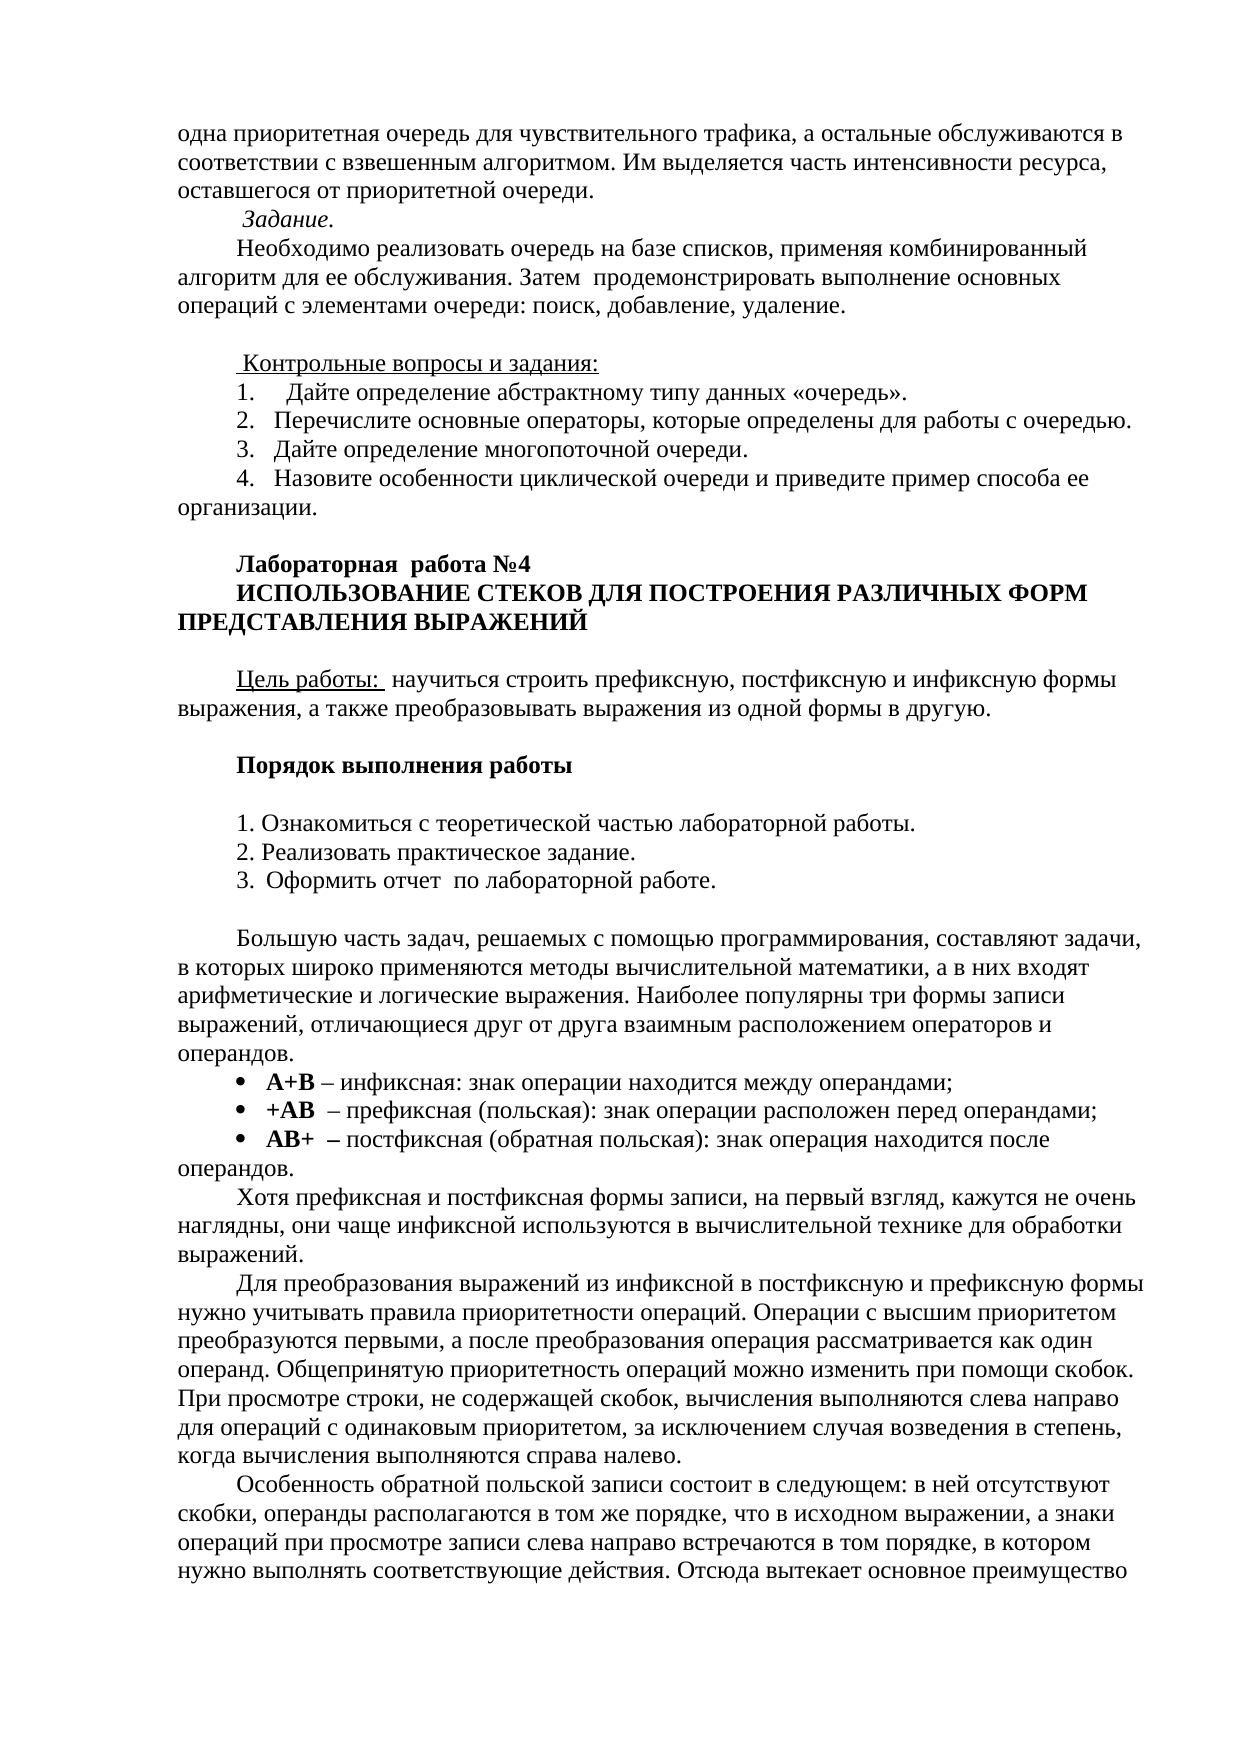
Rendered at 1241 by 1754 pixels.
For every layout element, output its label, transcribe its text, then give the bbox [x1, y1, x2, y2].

text Задание. [177, 204, 1152, 233]
text Хотя префиксная и постфиксная формы записи, на первый взгляд, кажутся не очень наглядны, они чаще инфиксной используются в вычислительной технике для обработки выражений. [177, 1182, 1152, 1268]
text 2. Перечислите основные операторы, которые определены для работы с очередью. [177, 406, 1152, 434]
text Использование стеков для построения различных форм представления выражений [177, 578, 1152, 636]
text 2. Реализовать практическое задание. [177, 837, 1152, 866]
text 3. Дайте определение многопоточной очереди. [177, 434, 1152, 463]
text 1. Ознакомиться с теоретической частью лабораторной работы. [177, 808, 1152, 837]
list АВ+ – постфиксная (обратная польская): знак операция находится после операндов. [177, 1124, 1152, 1182]
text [177, 118, 1152, 204]
list +АВ – префиксная (польская): знак операции расположен перед операндами; [177, 1096, 1152, 1124]
text Необходимо реализовать очередь на базе списков, применяя комбинированный алгоритм для ее обслуживания. Затем продемонстрировать выполнение основных операций с элементами очереди: поиск, добавление, удаление. [177, 233, 1152, 319]
text Для преобразования выражений из инфиксной в постфиксную и префиксную формы нужно учитывать правила приоритетности операций. Операции с высшим приоритетом преобразуются первыми, а после преобразования операция рассматривается как один операнд. Общепринятую приоритетность операций можно изменить при помощи скобок. При просмотре строки, не содержащей скобок, вычисления выполняются слева направо для операций с одинаковым приоритетом, за исключением случая возведения в степень, когда вычисления выполняются справа налево. [177, 1268, 1152, 1469]
text 4. Назовите особенности циклической очереди и приведите пример способа ее организации. [177, 463, 1152, 521]
text Контрольные вопросы и задания: [177, 348, 1152, 377]
text Лабораторная работа №4 [177, 549, 1152, 578]
text Большую часть задач, решаемых с помощью программирования, составляют задачи, в которых широко применяются методы вычислительной математики, а в них входят арифметические и логические выражения. Наиболее популярны три формы записи выражений, отличающиеся друг от друга взаимным расположением операторов и операндов. [177, 923, 1152, 1067]
text 1. Дайте определение абстрактному типу данных «очередь». [177, 377, 1152, 406]
list Оформить отчет по лабораторной работе. [177, 866, 1152, 894]
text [177, 1469, 1152, 1584]
list А+В – инфиксная: знак операции находится между операндами; [177, 1067, 1152, 1096]
text Цель работы: научиться строить префиксную, постфиксную и инфиксную формы выражения, а также преобразовывать выражения из одной формы в другую. [177, 664, 1152, 722]
text Порядок выполнения работы [177, 751, 1152, 779]
